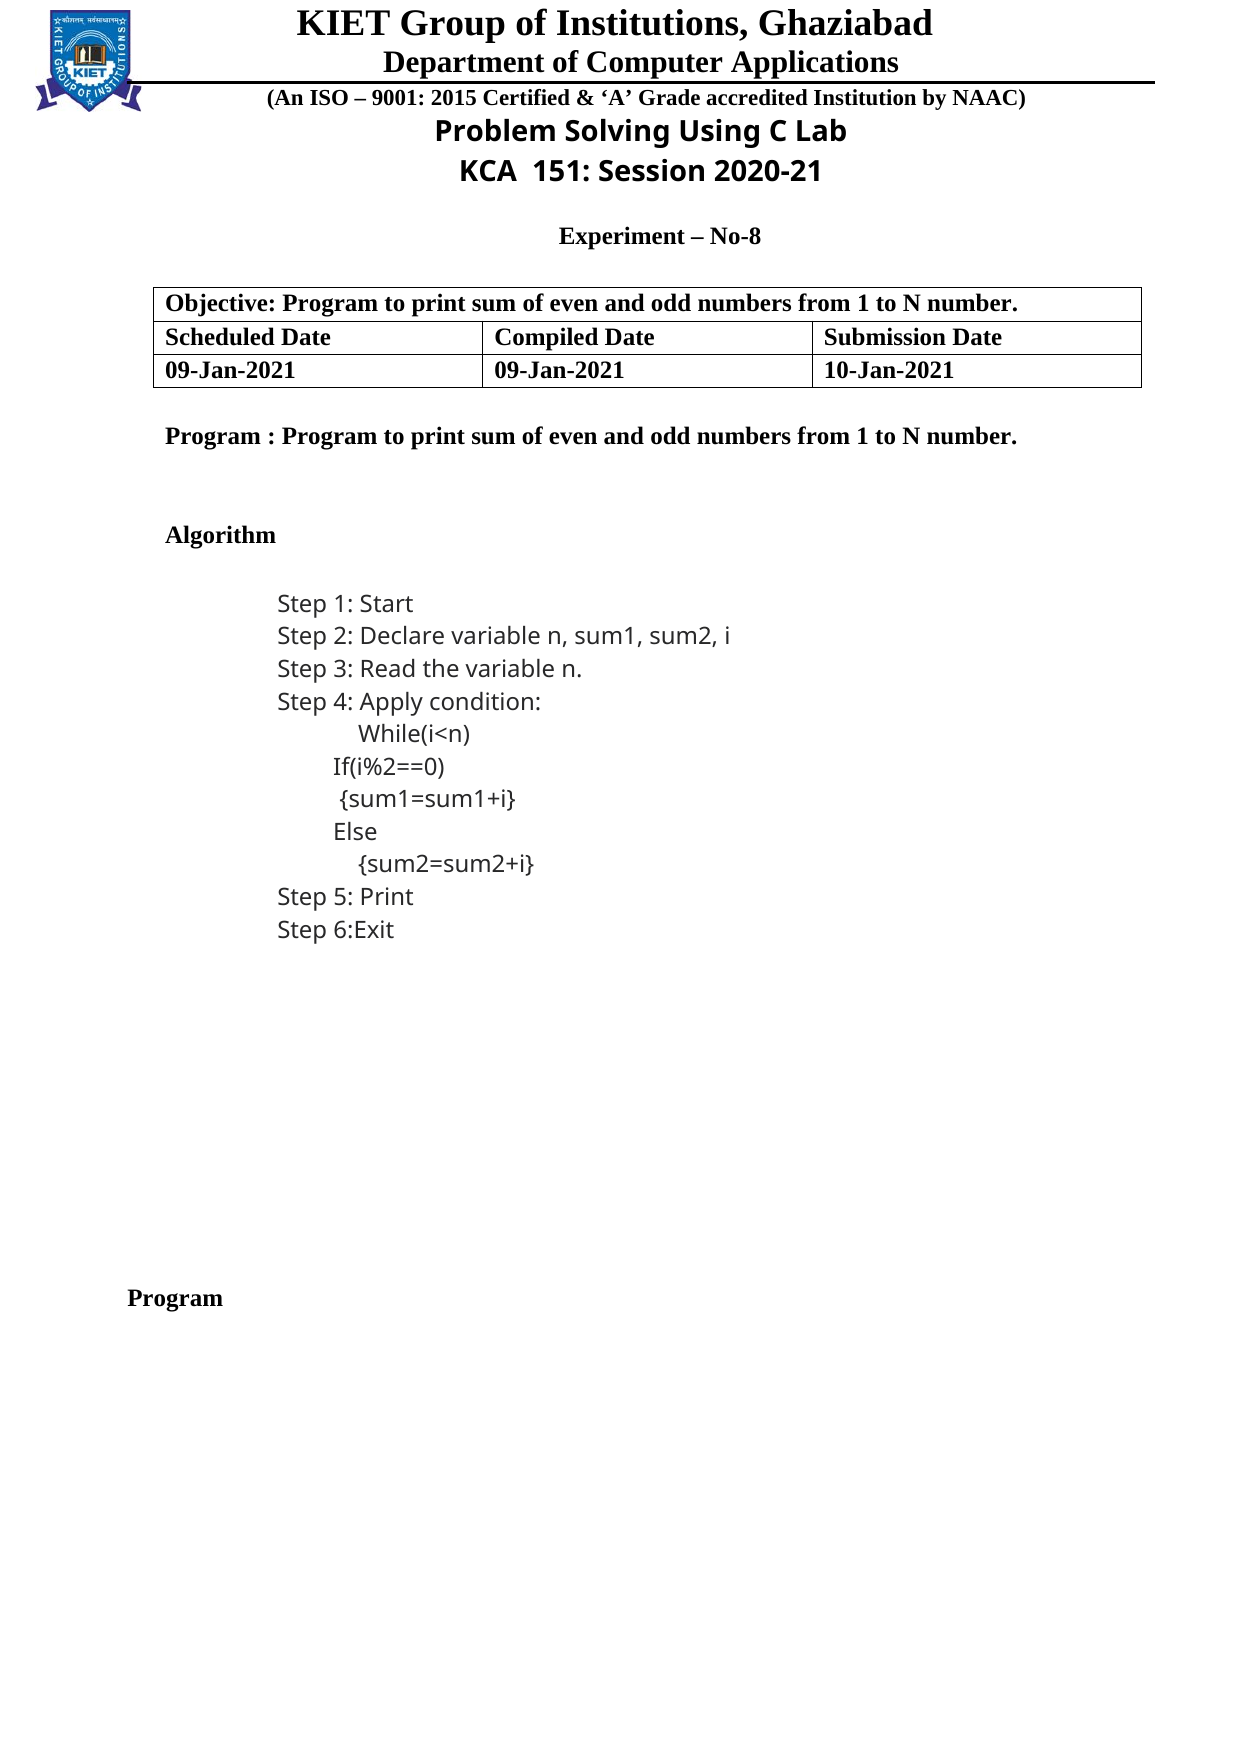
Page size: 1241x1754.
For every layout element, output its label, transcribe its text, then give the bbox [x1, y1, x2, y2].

text {sum1=sum1+i} [277, 782, 1155, 815]
text Program [127, 1283, 1155, 1312]
table_cell 10-Jan-2021 [813, 355, 1141, 387]
table_cell Submission Date [813, 322, 1141, 354]
subtitle Algorithm [165, 520, 1155, 549]
text Step 5: Print [277, 880, 1155, 912]
picture [35, 10, 142, 112]
table_cell 09-Jan-2021 [483, 355, 812, 387]
table_cell Scheduled Date [154, 322, 482, 354]
table_cell 09-Jan-2021 [154, 355, 482, 387]
table_cell Compiled Date [483, 322, 812, 354]
table_header Objective: Program to print sum of even and odd numbers from 1 to N number. [154, 288, 1141, 321]
text Step 2: Declare variable n, sum1, sum2, i [277, 619, 1155, 652]
text {sum2=sum2+i} [277, 847, 1155, 880]
text Step 6:Exit [277, 912, 1155, 945]
text If(i%2==0) [277, 749, 1155, 782]
text Step 4: Apply condition: [277, 684, 1155, 717]
subtitle Program : Program to print sum of even and odd numbers from 1 to N number. [165, 421, 1155, 450]
subtitle Experiment – No-8 [165, 221, 1155, 250]
text Else [277, 815, 1155, 847]
text Step 3: Read the variable n. [277, 652, 1155, 684]
text Step 1: Start [277, 586, 1155, 619]
text While(i<n) [277, 717, 1155, 749]
